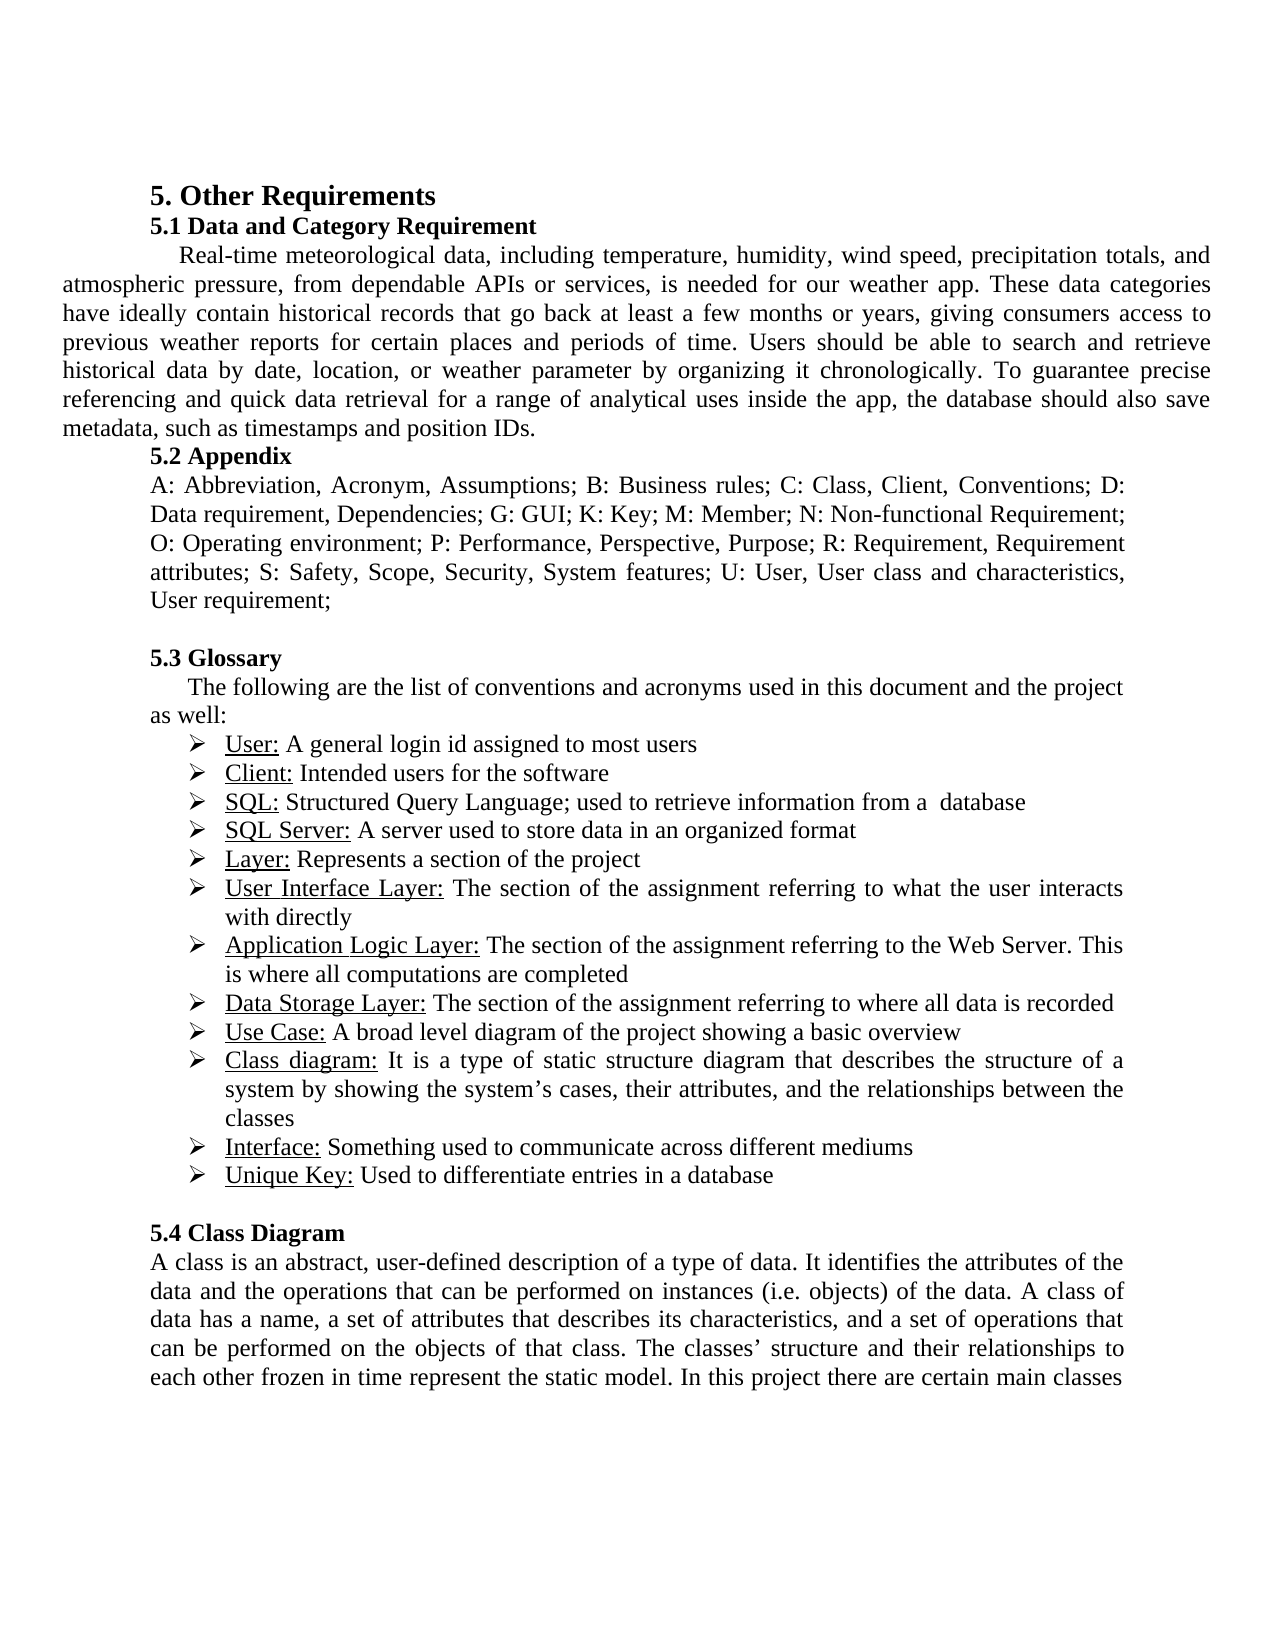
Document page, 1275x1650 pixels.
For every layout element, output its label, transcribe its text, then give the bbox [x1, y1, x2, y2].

list Use Case: A broad level diagram of the project showing a basic overview [187, 1017, 1212, 1046]
list Data Storage Layer: The section of the assignment referring to where all data is recorded [187, 988, 1212, 1017]
list Unique Key: Used to differentiate entries in a database [187, 1161, 1212, 1189]
list Interface: Something used to communicate across different mediums [187, 1132, 1212, 1161]
text The following are the list of conventions and acronyms used in this document and the project as well: [150, 672, 1125, 729]
subtitle Glossary [150, 643, 1212, 672]
list User Interface Layer: The section of the assignment referring to what the user interacts with directly [187, 873, 1125, 931]
subtitle Appendix [150, 442, 1212, 471]
list SQL: Structured Query Language; used to retrieve information from a database [187, 787, 1212, 816]
list Layer: Represents a section of the project [187, 844, 1212, 873]
list Client: Intended users for the software [187, 758, 1212, 787]
subtitle Data and Category Requirement [150, 212, 1212, 240]
list SQL Server: A server used to store data in an organized format [187, 816, 1212, 844]
list Class diagram: It is a type of static structure diagram that describes the structure of a system by showing the system’s cases, their attributes, and the relationships between the classes [187, 1046, 1125, 1132]
text A: Abbreviation, Acronym, Assumptions; B: Business rules; C: Class, Client, Conventions; D: Data requirement, Dependencies; G: GUI; K: Key; M: Member; N: Non-functional Requirement; O: Operating environment; P: Performance, Perspective, Purpose; R: Requirement, Requirement attributes; S: Safety, Scope, Security, System features; U: User, User class and characteristics, User requirement; [150, 471, 1125, 614]
subtitle Class Diagram [150, 1218, 1212, 1247]
subtitle Other Requirements [150, 178, 1212, 212]
text A class is an abstract, user-defined description of a type of data. It identifies the attributes of the data and the operations that can be performed on instances (i.e. objects) of the data. A class of data has a name, a set of attributes that describes its characteristics, and a set of operations that can be performed on the objects of that class. The classes’ structure and their relationships to each other frozen in time represent the static model. In this project there are certain main classes [150, 1247, 1125, 1391]
list Application Logic Layer: The section of the assignment referring to the Web Server. This is where all computations are completed [187, 931, 1124, 988]
list User: A general login id assigned to most users [187, 729, 1212, 758]
text Real-time meteorological data, including temperature, humidity, wind speed, precipitation totals, and atmospheric pressure, from dependable APIs or services, is needed for our weather app. These data categories have ideally contain historical records that go back at least a few months or years, giving consumers access to previous weather reports for certain places and periods of time. Users should be able to search and retrieve historical data by date, location, or weather parameter by organizing it chronologically. To guarantee precise referencing and quick data retrieval for a range of analytical uses inside the app, the database should also save metadata, such as timestamps and position IDs. [62, 241, 1212, 442]
